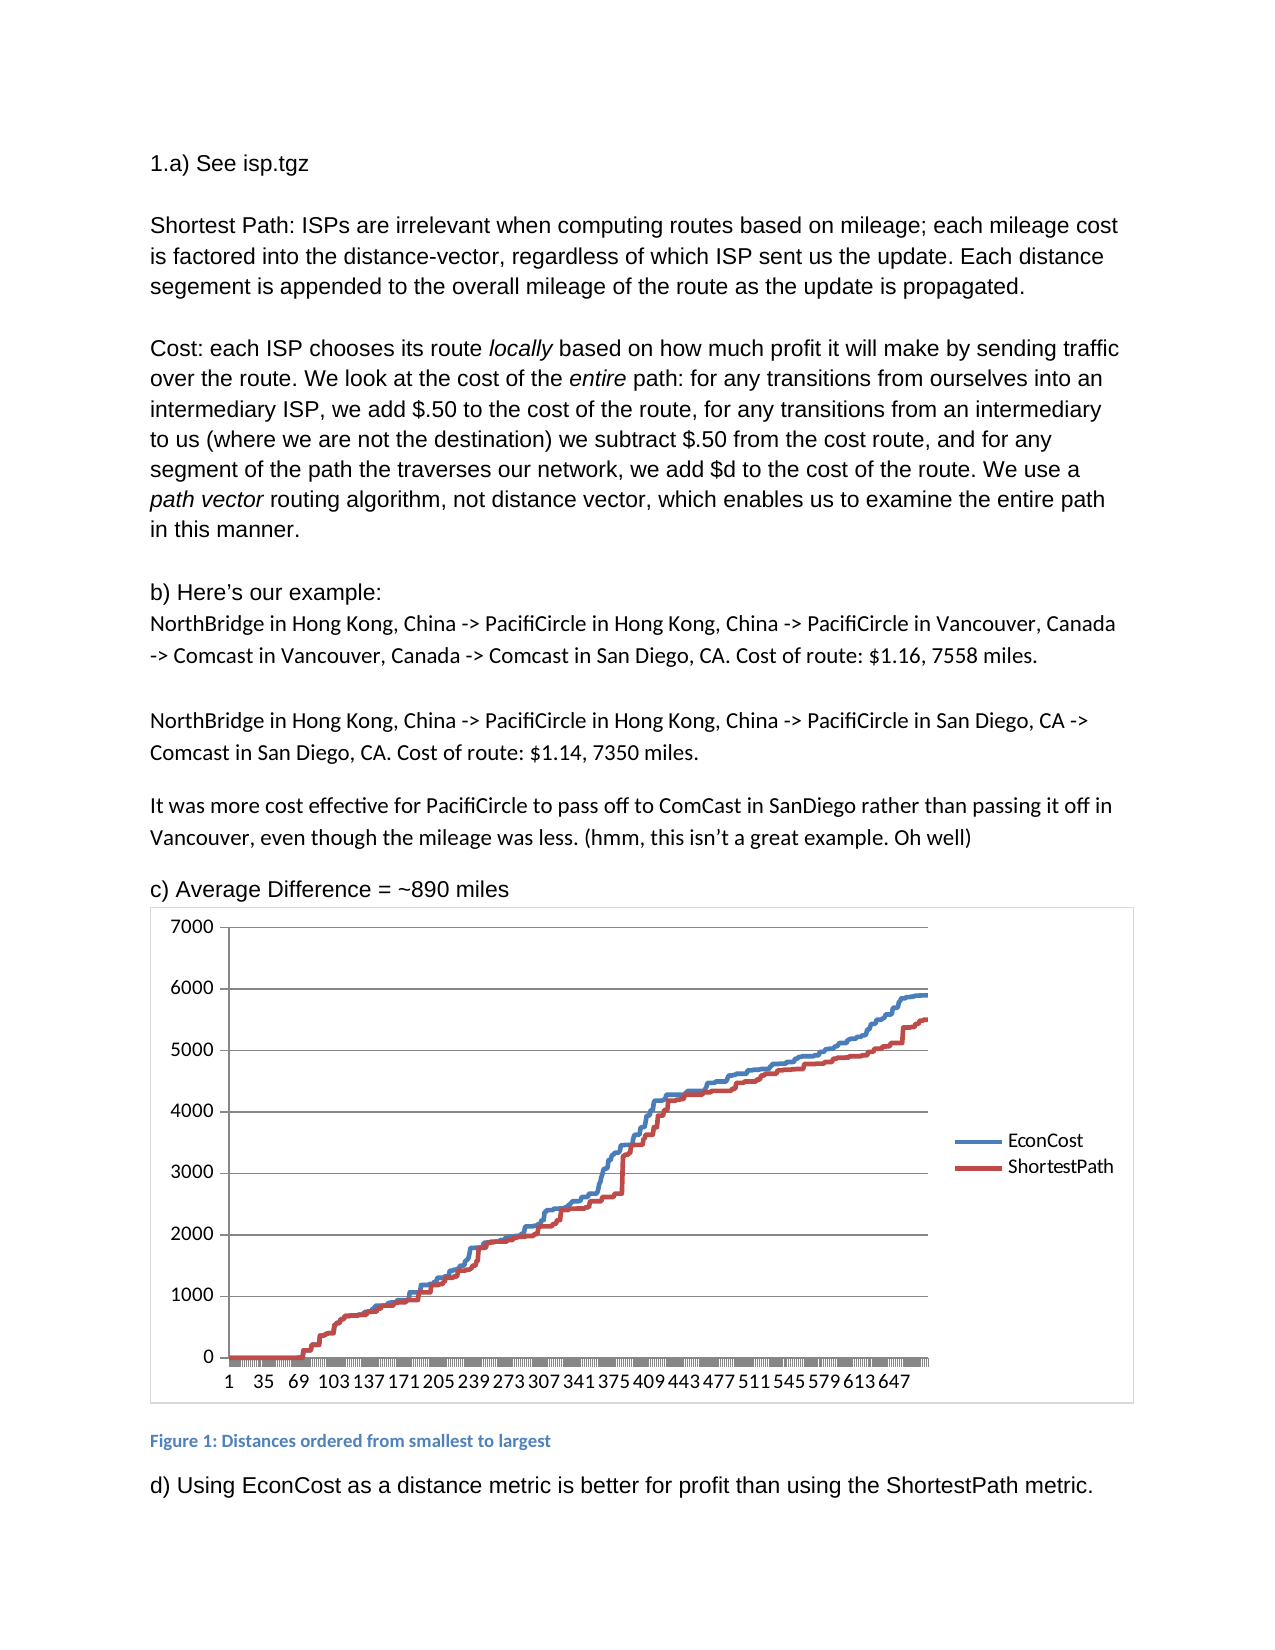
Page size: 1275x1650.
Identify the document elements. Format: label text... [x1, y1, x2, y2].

text 1.a) See isp.tgz Shortest Path: ISPs are irrelevant when computing routes based on mileage; each mileage cost is factored into the distance-vector, regardless of which ISP sent us the update. Each distance segement is appended to the overall mileage of the route as the update is propagated. Cost: each ISP chooses its route locally based on how much profit it will make by sending traffic over the route. We look at the cost of the entire path: for any transitions from ourselves into an intermediary ISP, we add $.50 to the cost of the route, for any transitions from an intermediary to us (where we are not the destination) we subtract $.50 from the cost route, and for any segment of the path the traverses our network, we add $d to the cost of the route. We use a path vector routing algorithm, not distance vector, which enables us to examine the entire path in this manner. b) Here’s our example: NorthBridge in Hong Kong, China -> PacifiCircle in Hong Kong, China -> PacifiCircle in Vancouver, Canada -> Comcast in Vancouver, Canada -> Comcast in San Diego, CA. Cost of route: $1.16, 7558 miles. NorthBridge in Hong Kong, China -> PacifiCircle in Hong Kong, China -> PacifiCircle in San Diego, CA -> Comcast in San Diego, CA. Cost of route: $1.14, 7350 miles. [150, 150, 1125, 766]
text c) Average Difference = ~890 miles [150, 876, 1125, 907]
text d) Using EconCost as a distance metric is better for profit than using the ShortestPath metric. [150, 1472, 1125, 1499]
text It was more cost effective for PacifiCircle to pass off to ComCast in SanDiego rather than passing it off in Vancouver, even though the mileage was less. (hmm, this isn’t a great example. Oh well) [150, 791, 1125, 851]
